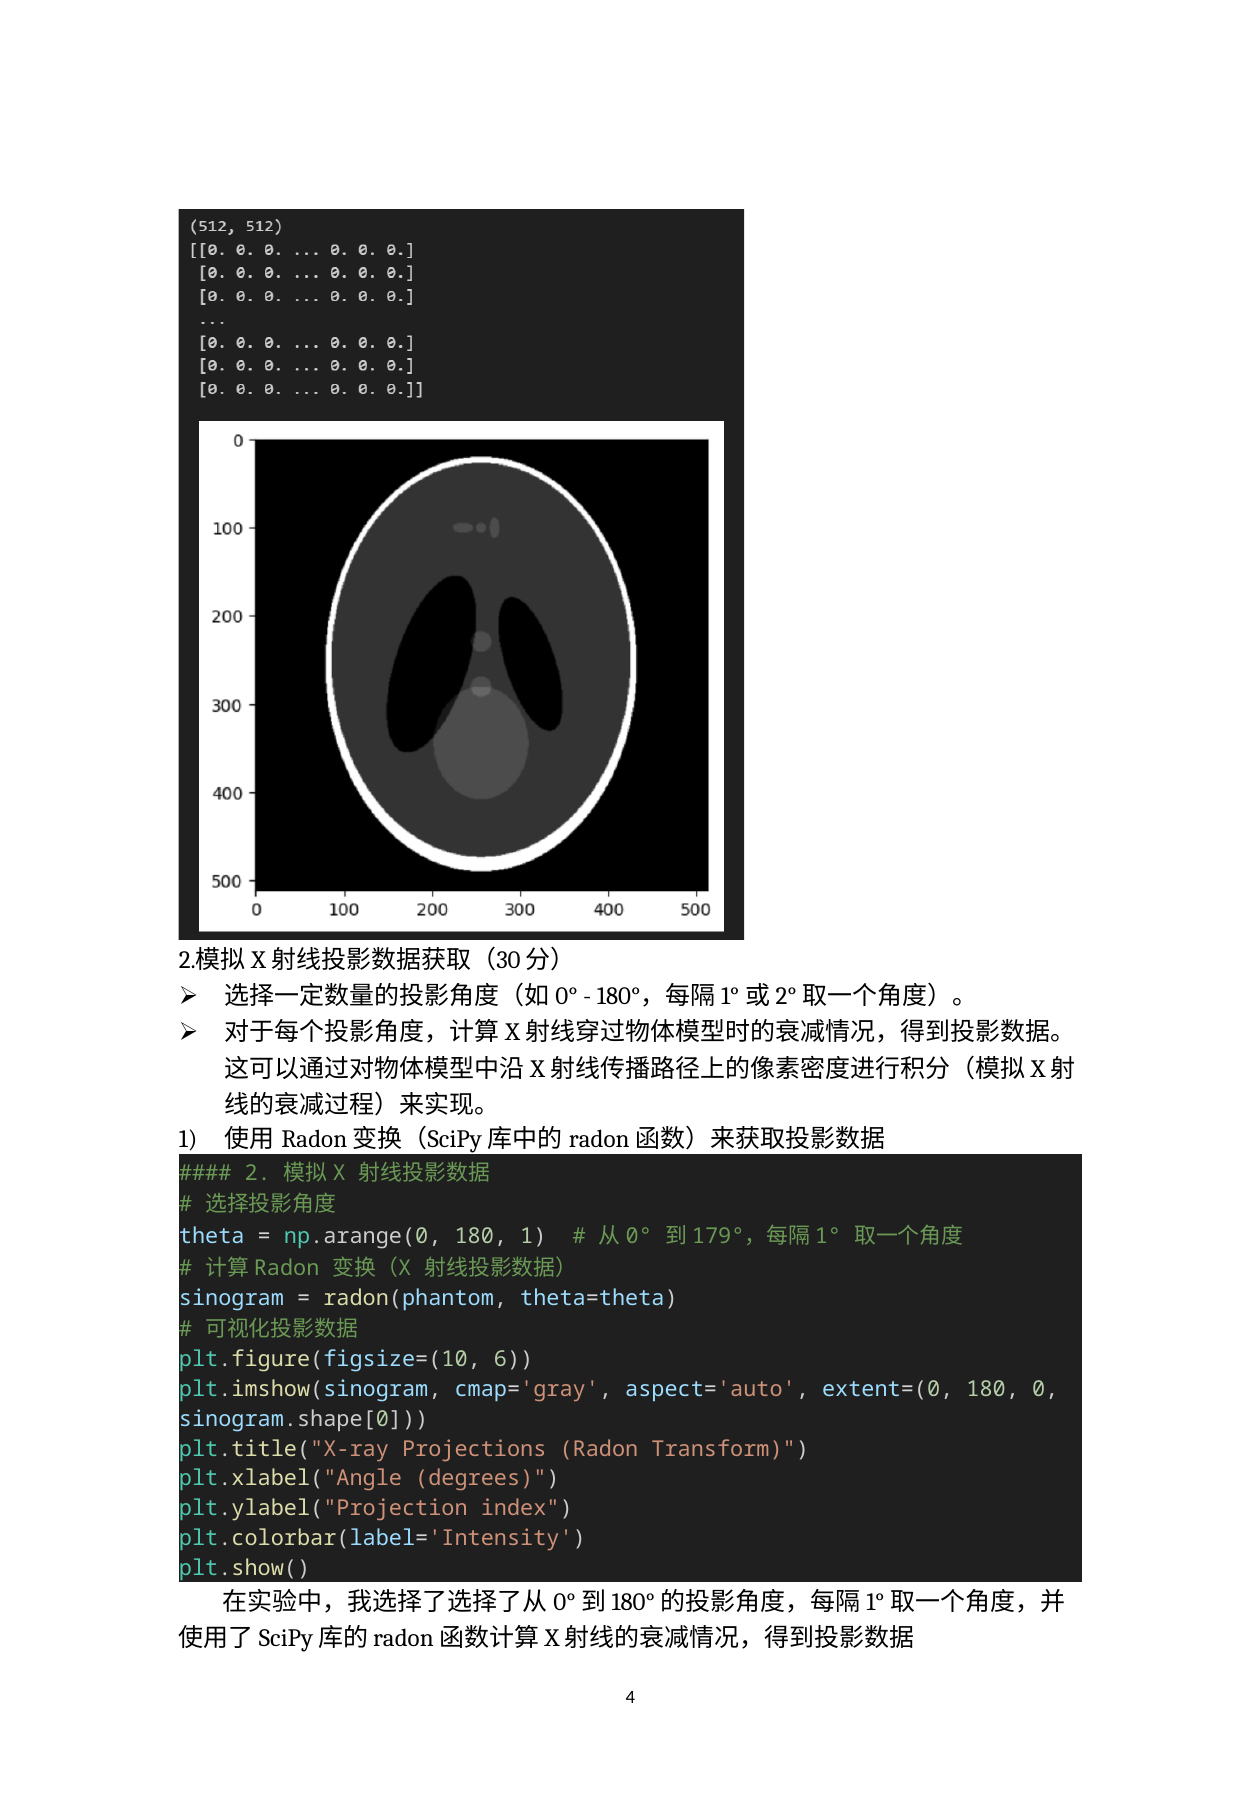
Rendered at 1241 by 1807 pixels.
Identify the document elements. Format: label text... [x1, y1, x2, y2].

text # 可视化投影数据 [179, 1311, 1082, 1343]
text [179, 1582, 1082, 1654]
list 对于每个投影角度，计算 X 射线穿过物体模型时的衰减情况，得到投影数据。这可以通过对物体模型中沿 X 射线传播路径上的像素密度进行积分（模拟 X 射线的衰减过程）来实现。 [179, 1012, 1082, 1121]
text # 选择投影角度 [179, 1186, 1082, 1218]
picture [178, 209, 745, 940]
text plt.figure(figsize=(10, 6)) [179, 1343, 1082, 1373]
text 2.模拟 X 射线投影数据获取（30分） [179, 939, 1082, 976]
text plt.imshow(sinogram, cmap='gray', aspect='auto', extent=(0, 180, 0, sinogram.shape[0])) [179, 1373, 1082, 1433]
text plt.ylabel("Projection index") [179, 1492, 1082, 1522]
text sinogram = radon(phantom, theta=theta) [179, 1282, 1082, 1311]
text # 计算 Radon 变换（X 射线投影数据） [179, 1250, 1082, 1282]
text #### 2. 模拟 X 射线投影数据 [179, 1154, 1082, 1186]
text theta = np.arange(0, 180, 1) # 从 0° 到 179°，每隔 1° 取一个角度 [179, 1218, 1082, 1250]
text plt.colorbar(label='Intensity') [179, 1522, 1082, 1552]
text plt.title("X-ray Projections (Radon Transform)") [179, 1433, 1082, 1462]
text plt.xlabel("Angle (degrees)") [179, 1462, 1082, 1492]
text plt.show() [179, 1552, 1082, 1582]
list 选择一定数量的投影角度（如 0° - 180°，每隔 1° 或 2° 取一个角度）。 [179, 976, 1082, 1012]
list 使用 Radon 变换（SciPy 库中的 radon 函数）来获取投影数据 [179, 1121, 1082, 1154]
